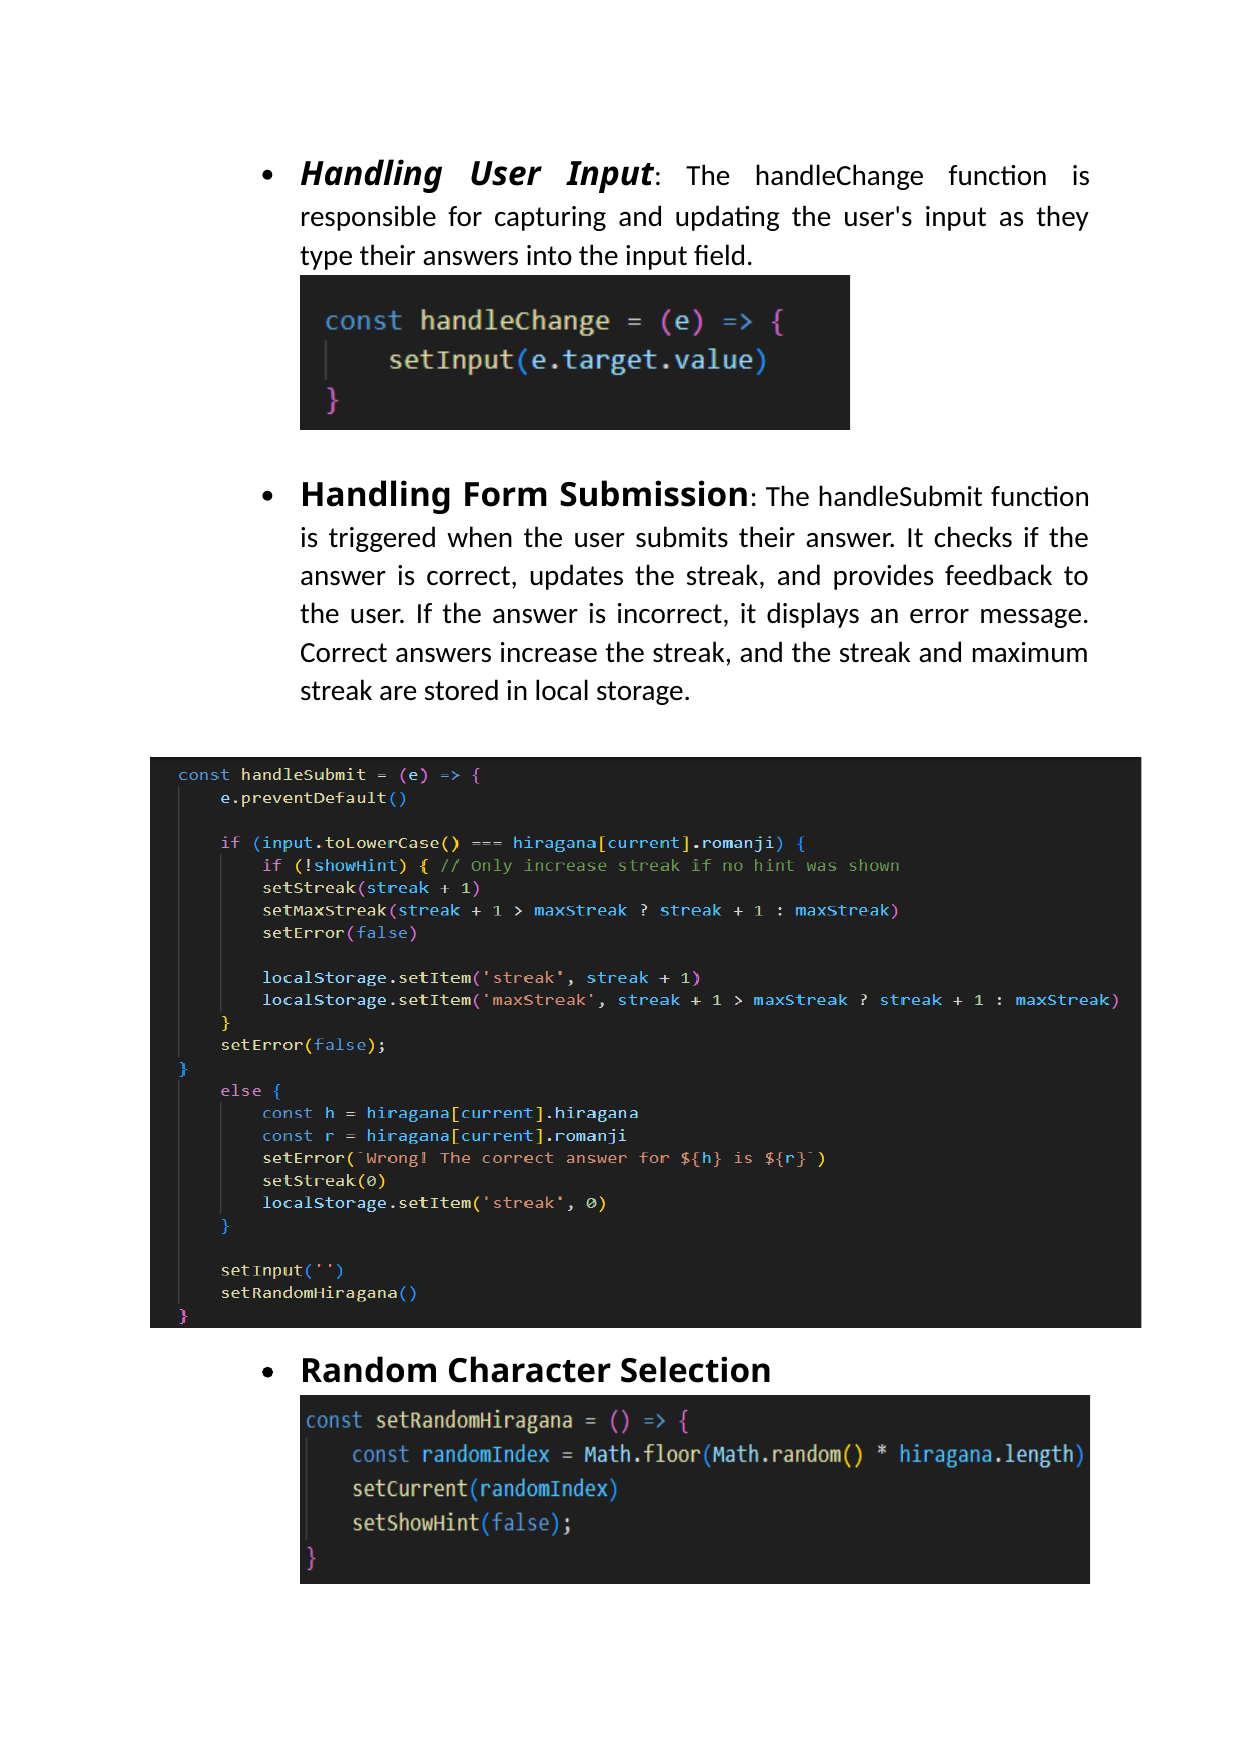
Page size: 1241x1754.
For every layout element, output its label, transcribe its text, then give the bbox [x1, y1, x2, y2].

picture [150, 757, 1142, 1328]
list Random Character Selection [262, 1347, 1090, 1392]
list Handling User Input: The handleChange function is responsible for capturing and updating the user's input as they type their answers into the input field. [262, 150, 1090, 272]
picture [300, 275, 851, 430]
picture [300, 1395, 1091, 1584]
list Handling Form Submission: The handleSubmit function is triggered when the user submits their answer. It checks if the answer is correct, updates the streak, and provides feedback to the user. If the answer is incorrect, it displays an error message. Correct answers increase the streak, and the streak and maximum streak are stored in local storage. [262, 470, 1090, 708]
